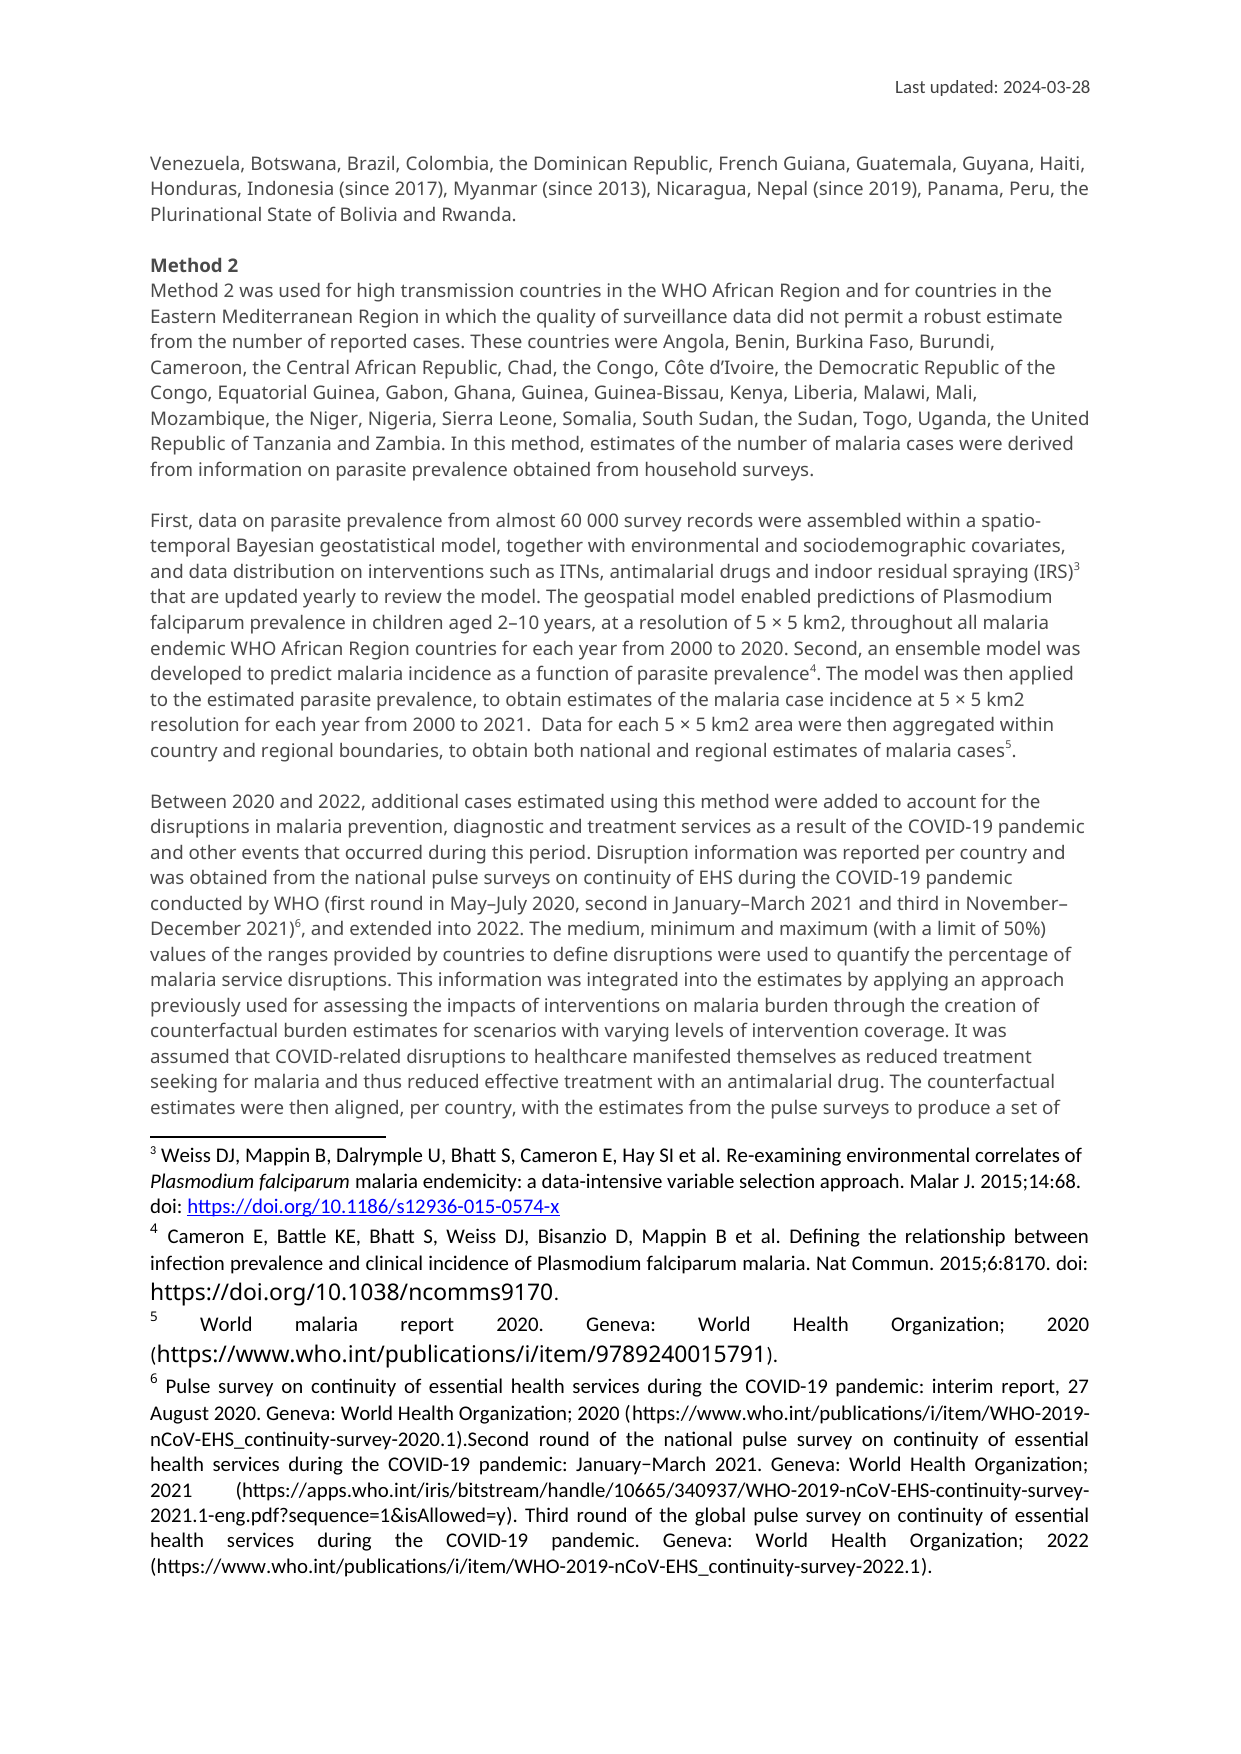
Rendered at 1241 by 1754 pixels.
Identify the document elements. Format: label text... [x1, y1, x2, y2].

text Method 2 was used for high transmission countries in the WHO African Region and for countries in the Eastern Mediterranean Region in which the quality of surveillance data did not permit a robust estimate from the number of reported cases. These countries were Angola, Benin, Burkina Faso, Burundi, Cameroon, the Central African Republic, Chad, the Congo, Côte d’Ivoire, the Democratic Republic of the Congo, Equatorial Guinea, Gabon, Ghana, Guinea, Guinea-Bissau, Kenya, Liberia, Malawi, Mali, Mozambique, the Niger, Nigeria, Sierra Leone, Somalia, South Sudan, the Sudan, Togo, Uganda, the United Republic of Tanzania and Zambia. In this method, estimates of the number of malaria cases were derived from information on parasite prevalence obtained from household surveys. [150, 278, 1090, 482]
text Method 2 [150, 252, 1090, 278]
text First, data on parasite prevalence from almost 60 000 survey records were assembled within a spatio-temporal Bayesian geostatistical model, together with environmental and sociodemographic covariates, and data distribution on interventions such as ITNs, antimalarial drugs and indoor residual spraying (IRS) that are updated yearly to review the model. The geospatial model enabled predictions of Plasmodium falciparum prevalence in children aged 2–10 years, at a resolution of 5 × 5 km2, throughout all malaria endemic WHO African Region countries for each year from 2000 to 2020. Second, an ensemble model was developed to predict malaria incidence as a function of parasite prevalence. The model was then applied to the estimated parasite prevalence, to obtain estimates of the malaria case incidence at 5 × 5 km2 resolution for each year from 2000 to 2021. Data for each 5 × 5 km2 area were then aggregated within country and regional boundaries, to obtain both national and regional estimates of malaria cases. [150, 507, 1090, 762]
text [150, 150, 1090, 227]
text Between 2020 and 2022, additional cases estimated using this method were added to account for the disruptions in malaria prevention, diagnostic and treatment services as a result of the COVID-19 pandemic and other events that occurred during this period. Disruption information was reported per country and was obtained from the national pulse surveys on continuity of EHS during the COVID-19 pandemic conducted by WHO (first round in May–July 2020, second in January–March 2021 and third in November–December 2021), and extended into 2022. The medium, minimum and maximum (with a limit of 50%) values of the ranges provided by countries to define disruptions were used to quantify the percentage of malaria service disruptions. This information was integrated into the estimates by applying an approach previously used for assessing the impacts of interventions on malaria burden through the creation of counterfactual burden estimates for scenarios with varying levels of intervention coverage. It was assumed that COVID-related disruptions to healthcare manifested themselves as reduced treatment seeking for malaria and thus reduced effective treatment with an antimalarial drug. The counterfactual estimates were then aligned, per country, with the estimates from the pulse surveys to produce a set of COVID adjusted estimates for 2020,2021 and 2022. For countries for which the estimates with the updated spatio-temporal model were considerably different from previous estimates without addition of new data or evidence that explained the drastic changes estimated by the model (Benin, Burkina Faso, Gabon, Guinea, Liberia, Malawi, Mali, Nigeria, Niger, Sudan, Uganda), the case series published in the World malaria report 2022 (14) were used until 2021, adjusting for the changes in population at risk values. The values for 2022 were estimated by applying the change rate between the cases estimated using the spatio-temporal model of incidence between 2021 and 2022, and adjusting for population changes between these two years. [150, 788, 1090, 1120]
